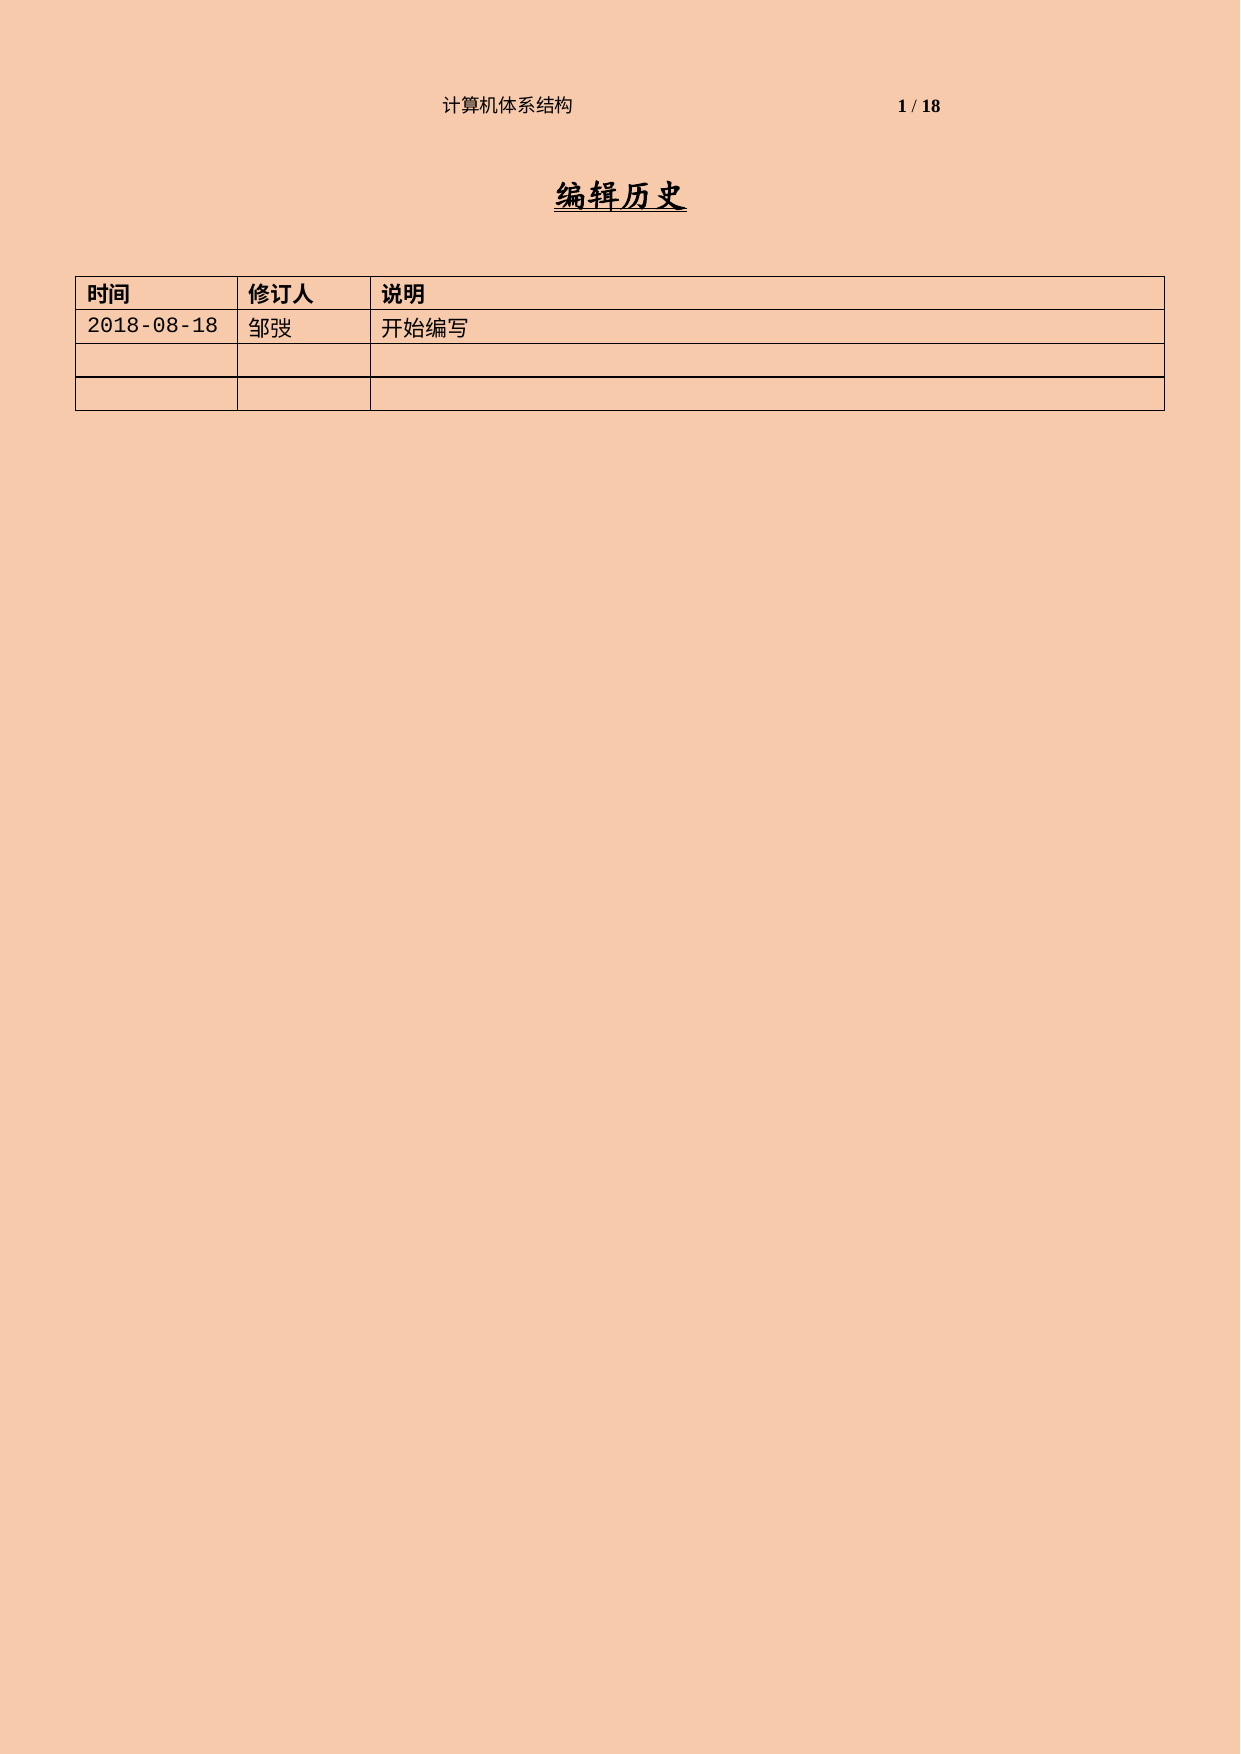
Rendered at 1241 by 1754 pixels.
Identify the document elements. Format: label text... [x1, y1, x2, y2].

table_cell [238, 378, 370, 410]
subtitle 编辑历史 [75, 161, 1165, 226]
table_cell [371, 378, 1164, 410]
table_cell 开始编写 [371, 310, 1164, 343]
table_cell 邹弢 [238, 310, 370, 343]
table_cell [76, 378, 237, 410]
table_cell [238, 344, 370, 376]
table_cell [371, 344, 1164, 376]
table_cell [76, 344, 237, 376]
table_cell 2018-08-18 [76, 310, 237, 343]
table_header 说明 [371, 277, 1164, 309]
table_header 修订人 [238, 277, 370, 309]
table_header 时间 [76, 277, 237, 309]
